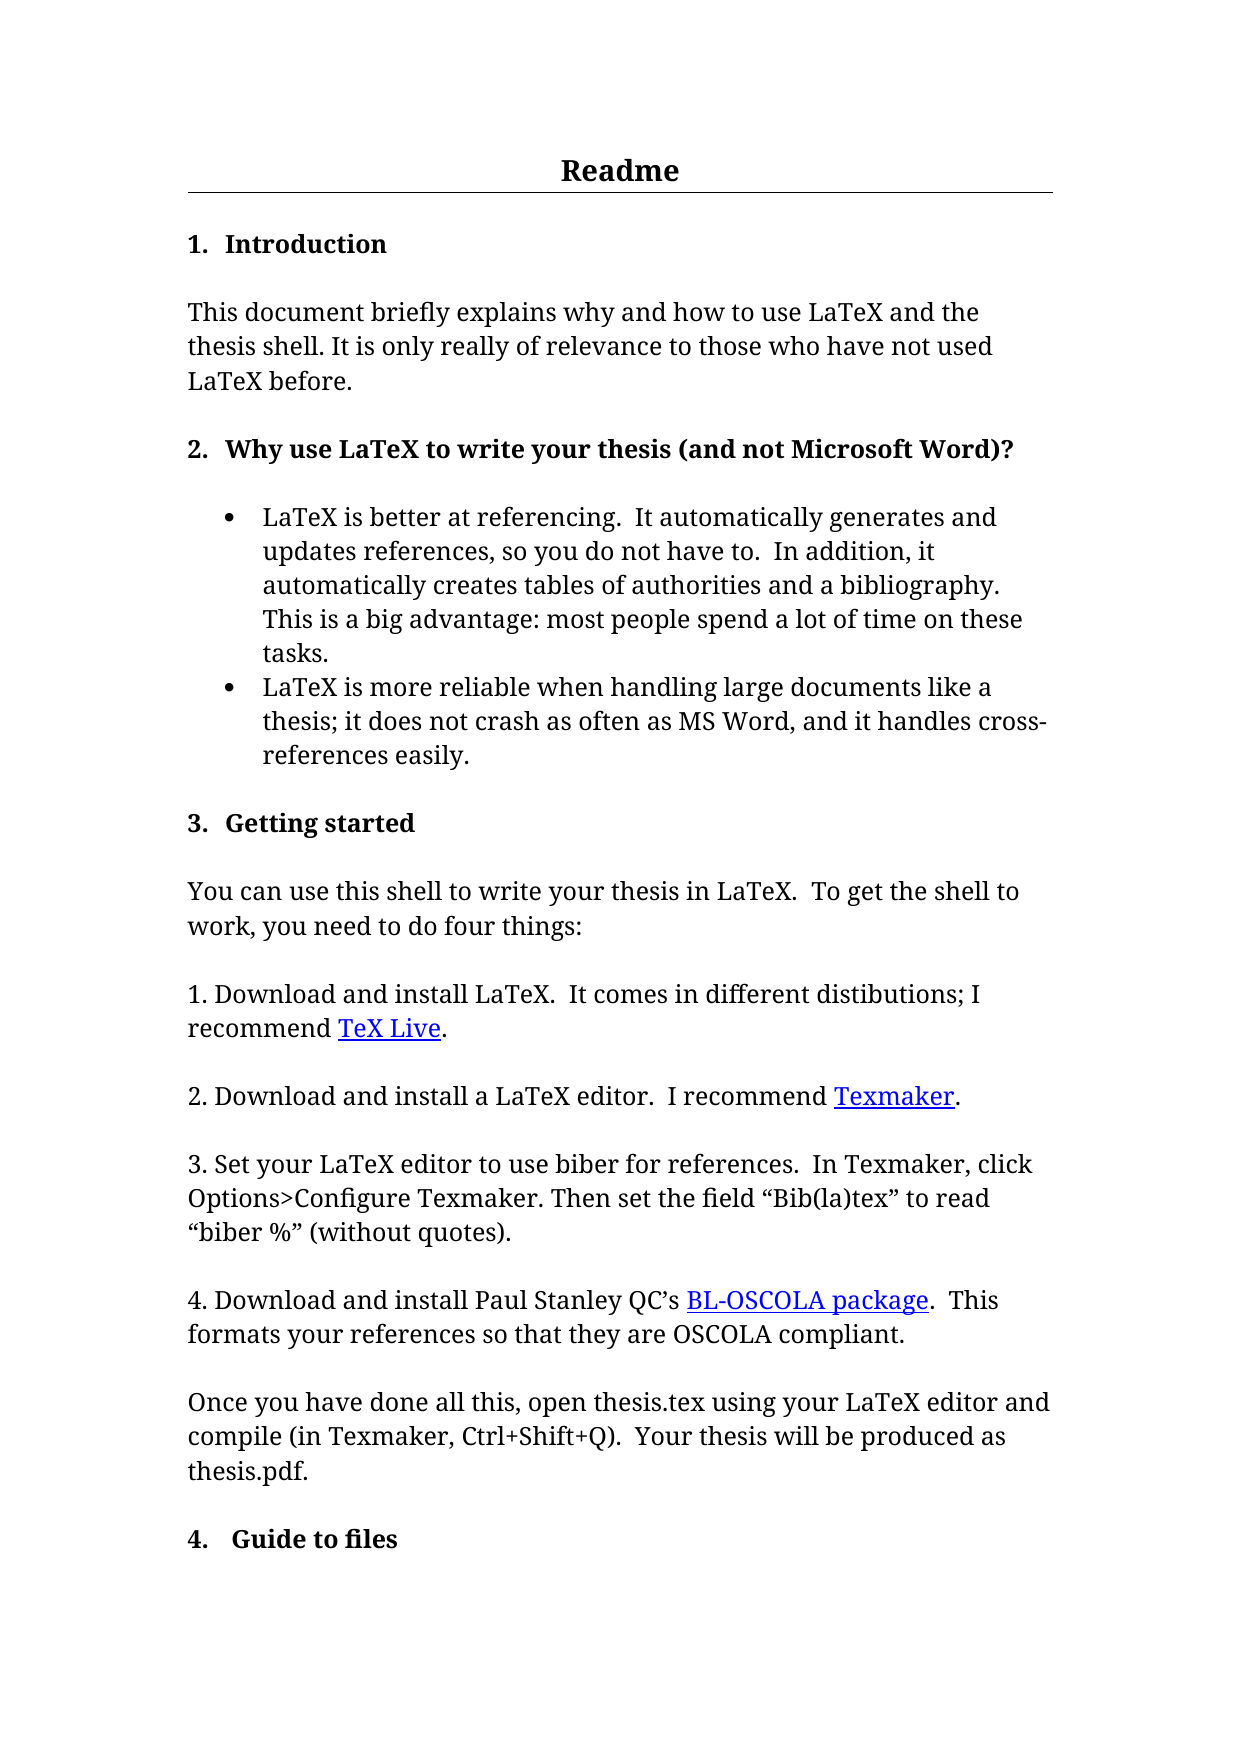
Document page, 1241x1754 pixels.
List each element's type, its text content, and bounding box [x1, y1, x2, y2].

title Readme [187, 150, 1053, 193]
text 1. Download and install LaTeX. It comes in different distibutions; I recommend TeX Live. [187, 976, 1053, 1044]
list Introduction [187, 227, 1053, 261]
text Once you have done all this, open thesis.tex using your LaTeX editor and compile (in Texmaker, Ctrl+Shift+Q). Your thesis will be produced as thesis.pdf. [187, 1385, 1053, 1487]
list LaTeX is more reliable when handling large documents like a thesis; it does not crash as often as MS Word, and it handles cross-references easily. [225, 670, 1053, 772]
text 3. Set your LaTeX editor to use biber for references. In Texmaker, click Options>Configure Texmaker. Then set the field “Bib(la)tex” to read “biber %” (without quotes). [187, 1147, 1053, 1249]
text This document briefly explains why and how to use LaTeX and the thesis shell. It is only really of relevance to those who have not used LaTeX before. [187, 295, 1053, 397]
text 2. Download and install a LaTeX editor. I recommend Texmaker. [187, 1078, 1053, 1112]
list Why use LaTeX to write your thesis (and not Microsoft Word)? [187, 431, 1053, 465]
text 4. Download and install Paul Stanley QC’s BL-OSCOLA package. This formats your references so that they are OSCOLA compliant. [187, 1283, 1053, 1351]
list Guide to files [187, 1521, 1053, 1555]
list Getting started [187, 806, 1053, 840]
list You can use this shell to write your thesis in LaTeX. To get the shell to work, you need to do four things: [187, 874, 1053, 942]
list LaTeX is better at referencing. It automatically generates and updates references, so you do not have to. In addition, it automatically creates tables of authorities and a bibliography. This is a big advantage: most people spend a lot of time on these tasks. [225, 499, 1053, 670]
